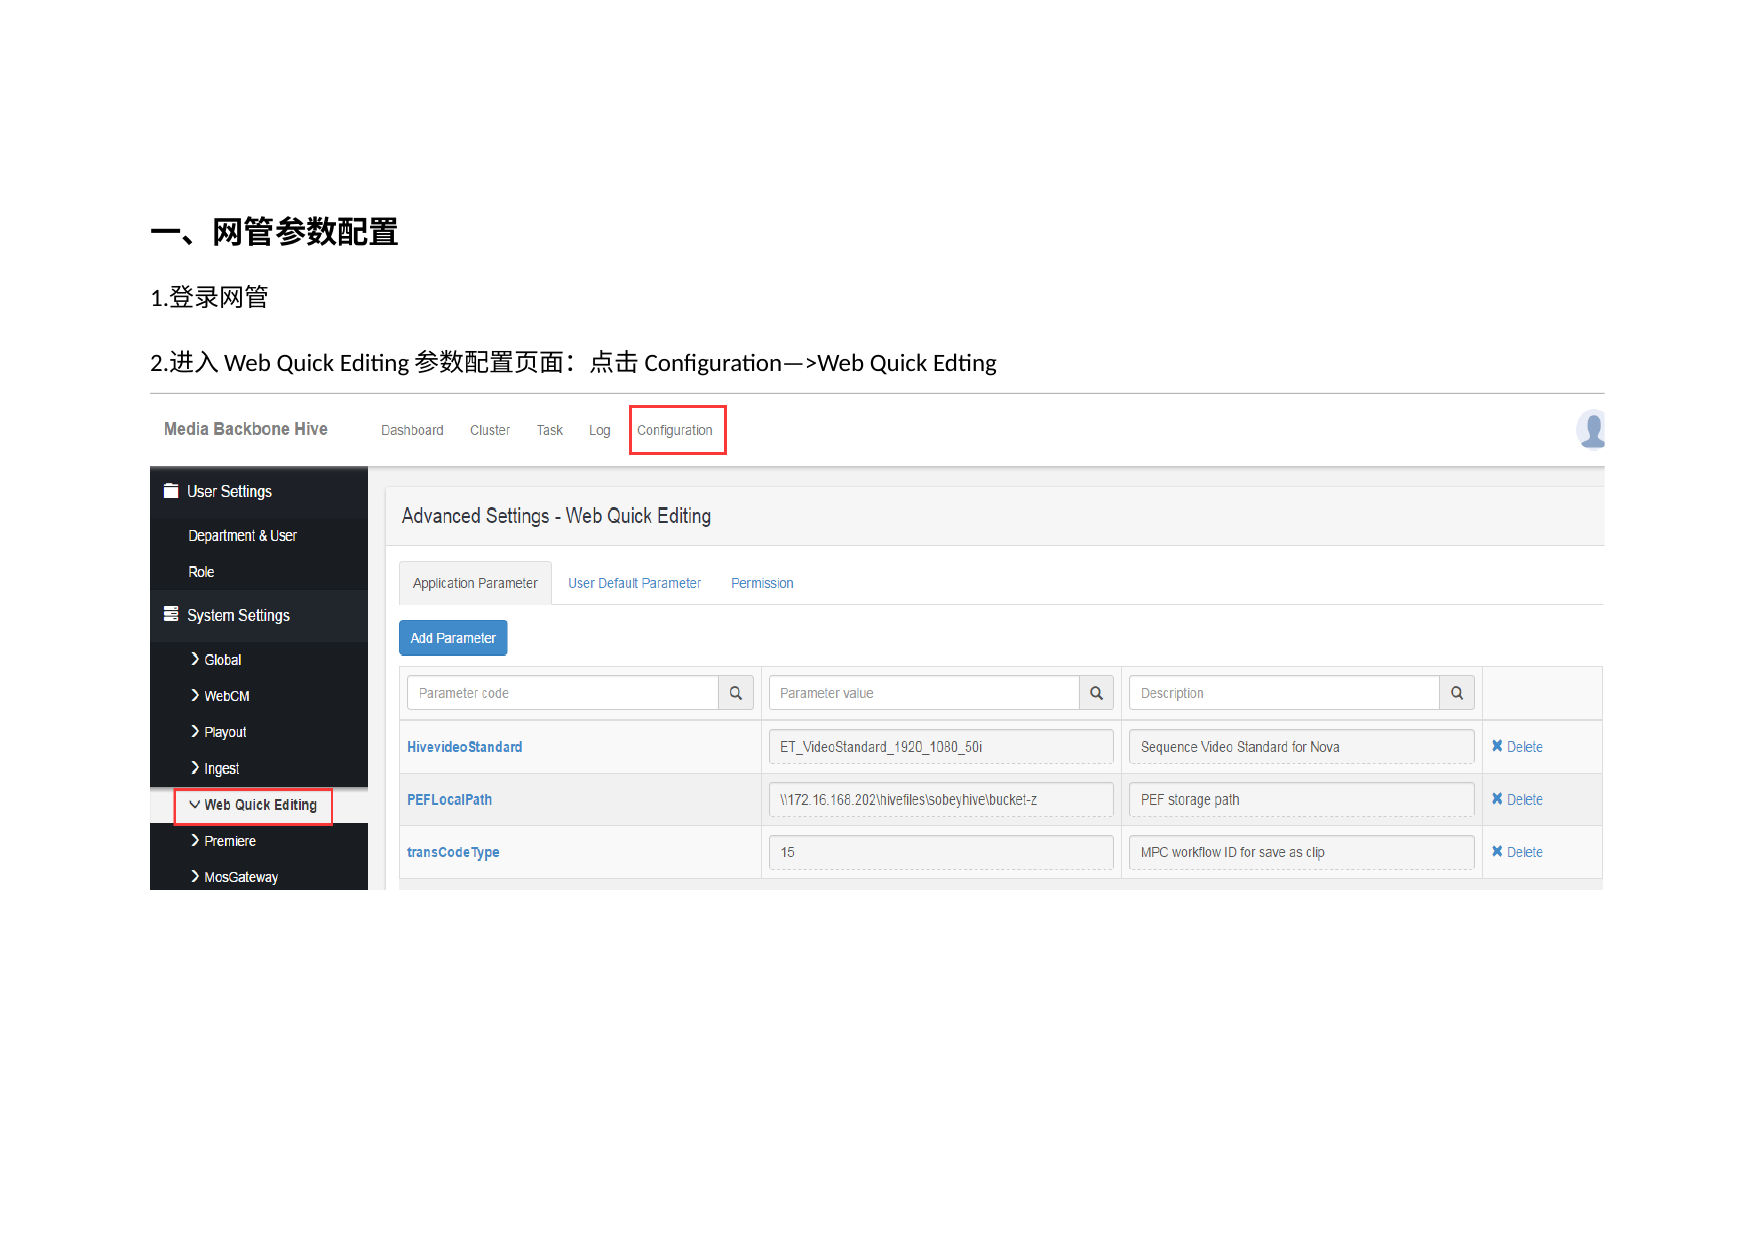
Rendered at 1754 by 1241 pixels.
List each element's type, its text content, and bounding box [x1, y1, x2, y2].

text 2.进入Web Quick Editing参数配置页面：点击Configuration—>Web Quick Edting [150, 328, 1604, 392]
text 一、网管参数配置 [150, 198, 1604, 263]
text 1.登录网管 [150, 263, 1604, 328]
picture [150, 392, 1605, 890]
